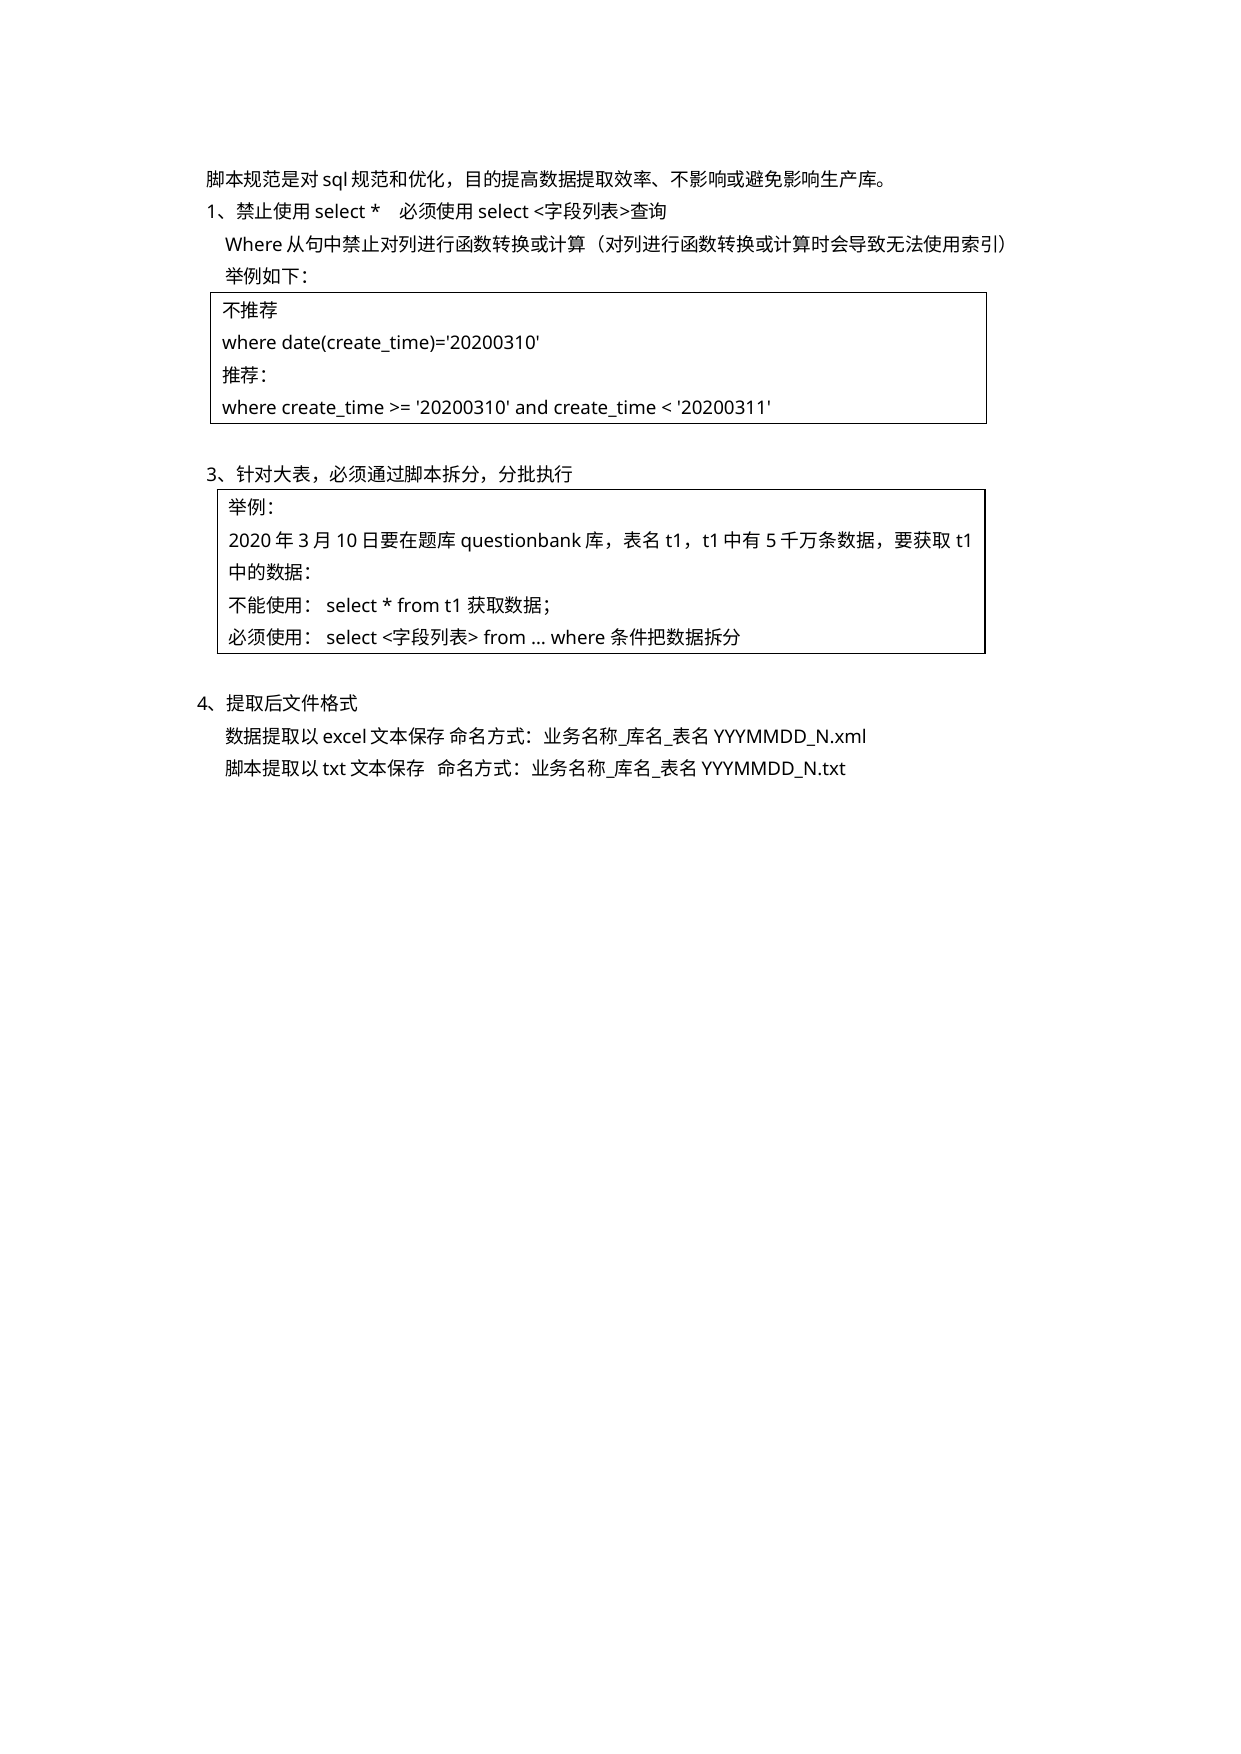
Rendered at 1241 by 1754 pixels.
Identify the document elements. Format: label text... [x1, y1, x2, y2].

text 4、提取后文件格式 [187, 686, 1053, 719]
text 数据提取以excel文本保存 命名方式：业务名称_库名_表名YYYMMDD_N.xml [187, 719, 1053, 751]
text 1、禁止使用select * 必须使用select <字段列表>查询 [187, 194, 1053, 227]
list Where从句中禁止对列进行函数转换或计算（对列进行函数转换或计算时会导致无法使用索引） [206, 227, 1053, 259]
table_header 举例： 2020年3月10日要在题库questionbank库，表名t1，t1中有5千万条数据，要获取t1中的数据： 不能使用： select * from t1 获取数据； 必须使用： select <字段列表> from … where 条件把数据拆分 [218, 490, 984, 653]
text 脚本规范是对sql规范和优化，目的提高数据提取效率、不影响或避免影响生产库。 [187, 162, 1053, 194]
list 举例如下： [225, 259, 1053, 292]
table_header 不推荐 where date(create_time)='20200310' 推荐： where create_time >= '20200310' and create_time < '20200311' [211, 293, 986, 423]
text 脚本提取以txt文本保存 命名方式：业务名称_库名_表名YYYMMDD_N.txt [187, 751, 1053, 784]
text 3、针对大表，必须通过脚本拆分，分批执行 [187, 457, 1053, 489]
